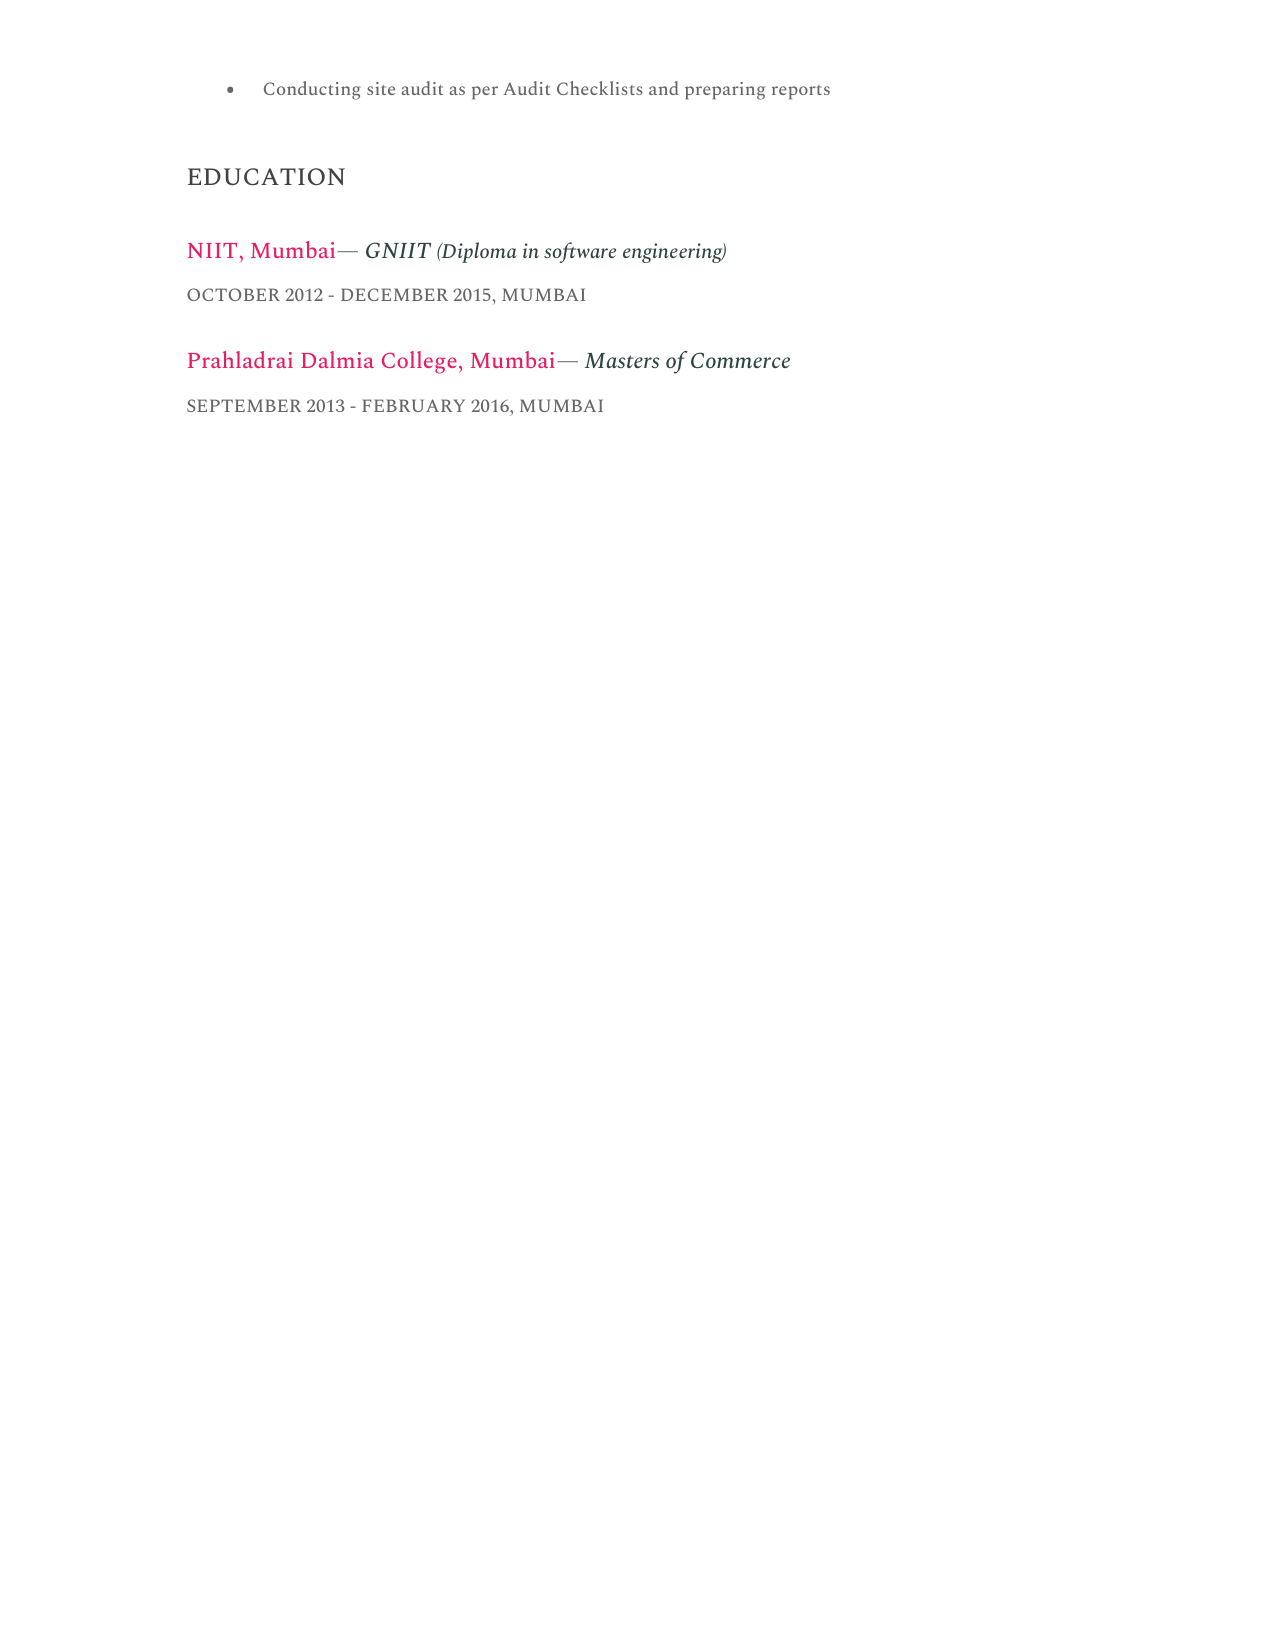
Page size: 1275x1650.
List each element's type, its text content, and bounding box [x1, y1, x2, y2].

text OCTOBER 2012 - DECEMBER 2015, MUMBAI [186, 281, 1087, 310]
subtitle Prahladrai Dalmia College, Mumbai— Masters of Commerce [186, 345, 1087, 379]
text SEPTEMBER 2013 - FEBRUARY 2016, MUMBAI [186, 392, 1087, 421]
subtitle NIIT, Mumbai— GNIIT (Diploma in software engineering) [186, 234, 1087, 269]
list Conducting site audit as per Audit Checklists and preparing reports [225, 75, 1087, 103]
subtitle EDUCATION [186, 159, 1087, 197]
